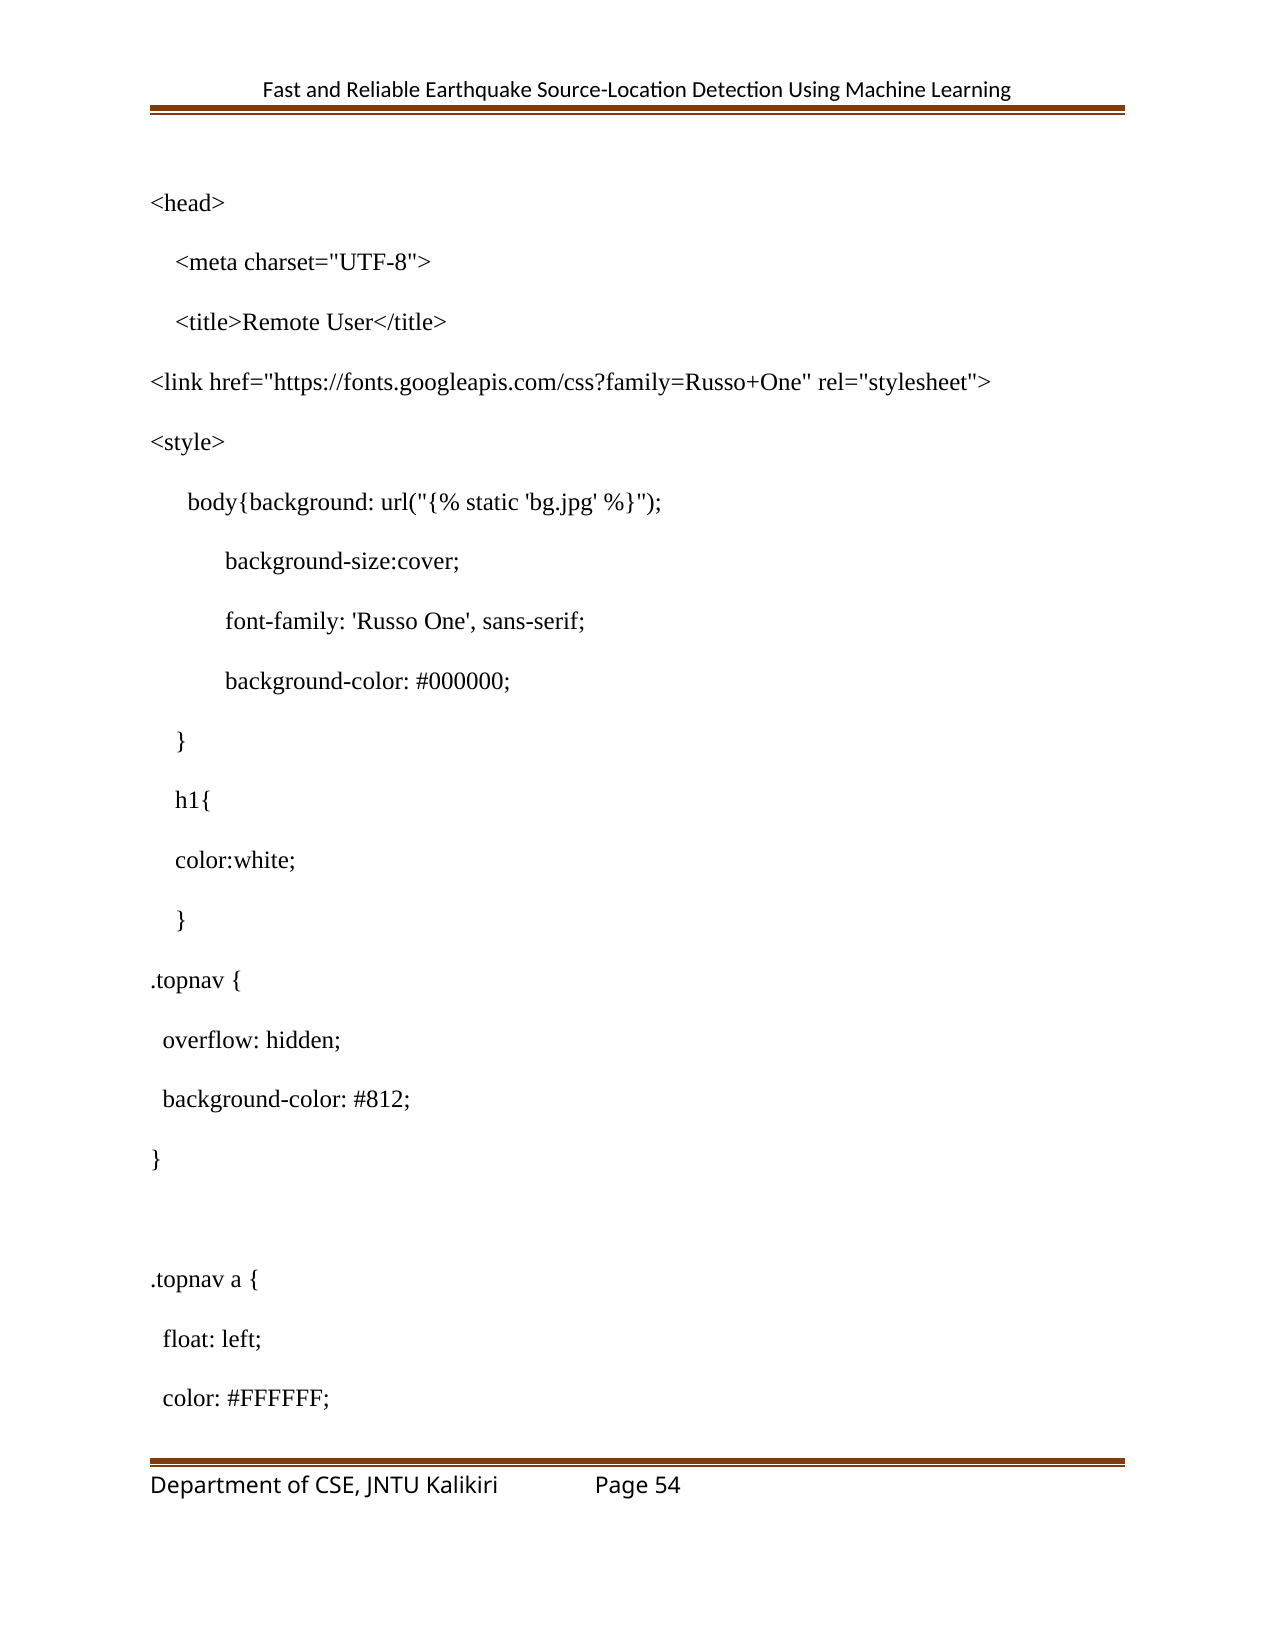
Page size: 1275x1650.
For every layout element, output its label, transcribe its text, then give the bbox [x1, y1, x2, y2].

text font-family: 'Russo One', sans-serif; [150, 606, 1125, 635]
text .topnav { [150, 965, 1125, 994]
text } [150, 1144, 1125, 1173]
text color: #FFFFFF; [150, 1383, 1125, 1412]
text <style> [150, 427, 1125, 456]
text } [150, 905, 1125, 934]
text background-size:cover; [150, 546, 1125, 575]
text background-color: #812; [150, 1084, 1125, 1113]
text } [150, 726, 1125, 754]
text <title>Remote User</title> [150, 307, 1125, 336]
text <link href="https://fonts.googleapis.com/css?family=Russo+One" rel="stylesheet"> [150, 367, 1125, 396]
text color:white; [150, 845, 1125, 874]
text .topnav a { [150, 1264, 1125, 1293]
text h1{ [150, 786, 1125, 814]
text overflow: hidden; [150, 1025, 1125, 1053]
text float: left; [150, 1324, 1125, 1352]
text background-color: #000000; [150, 666, 1125, 695]
text <head> [150, 188, 1125, 216]
text <meta charset="UTF-8"> [150, 247, 1125, 276]
text body{background: url("{% static 'bg.jpg' %}"); [150, 487, 1125, 515]
